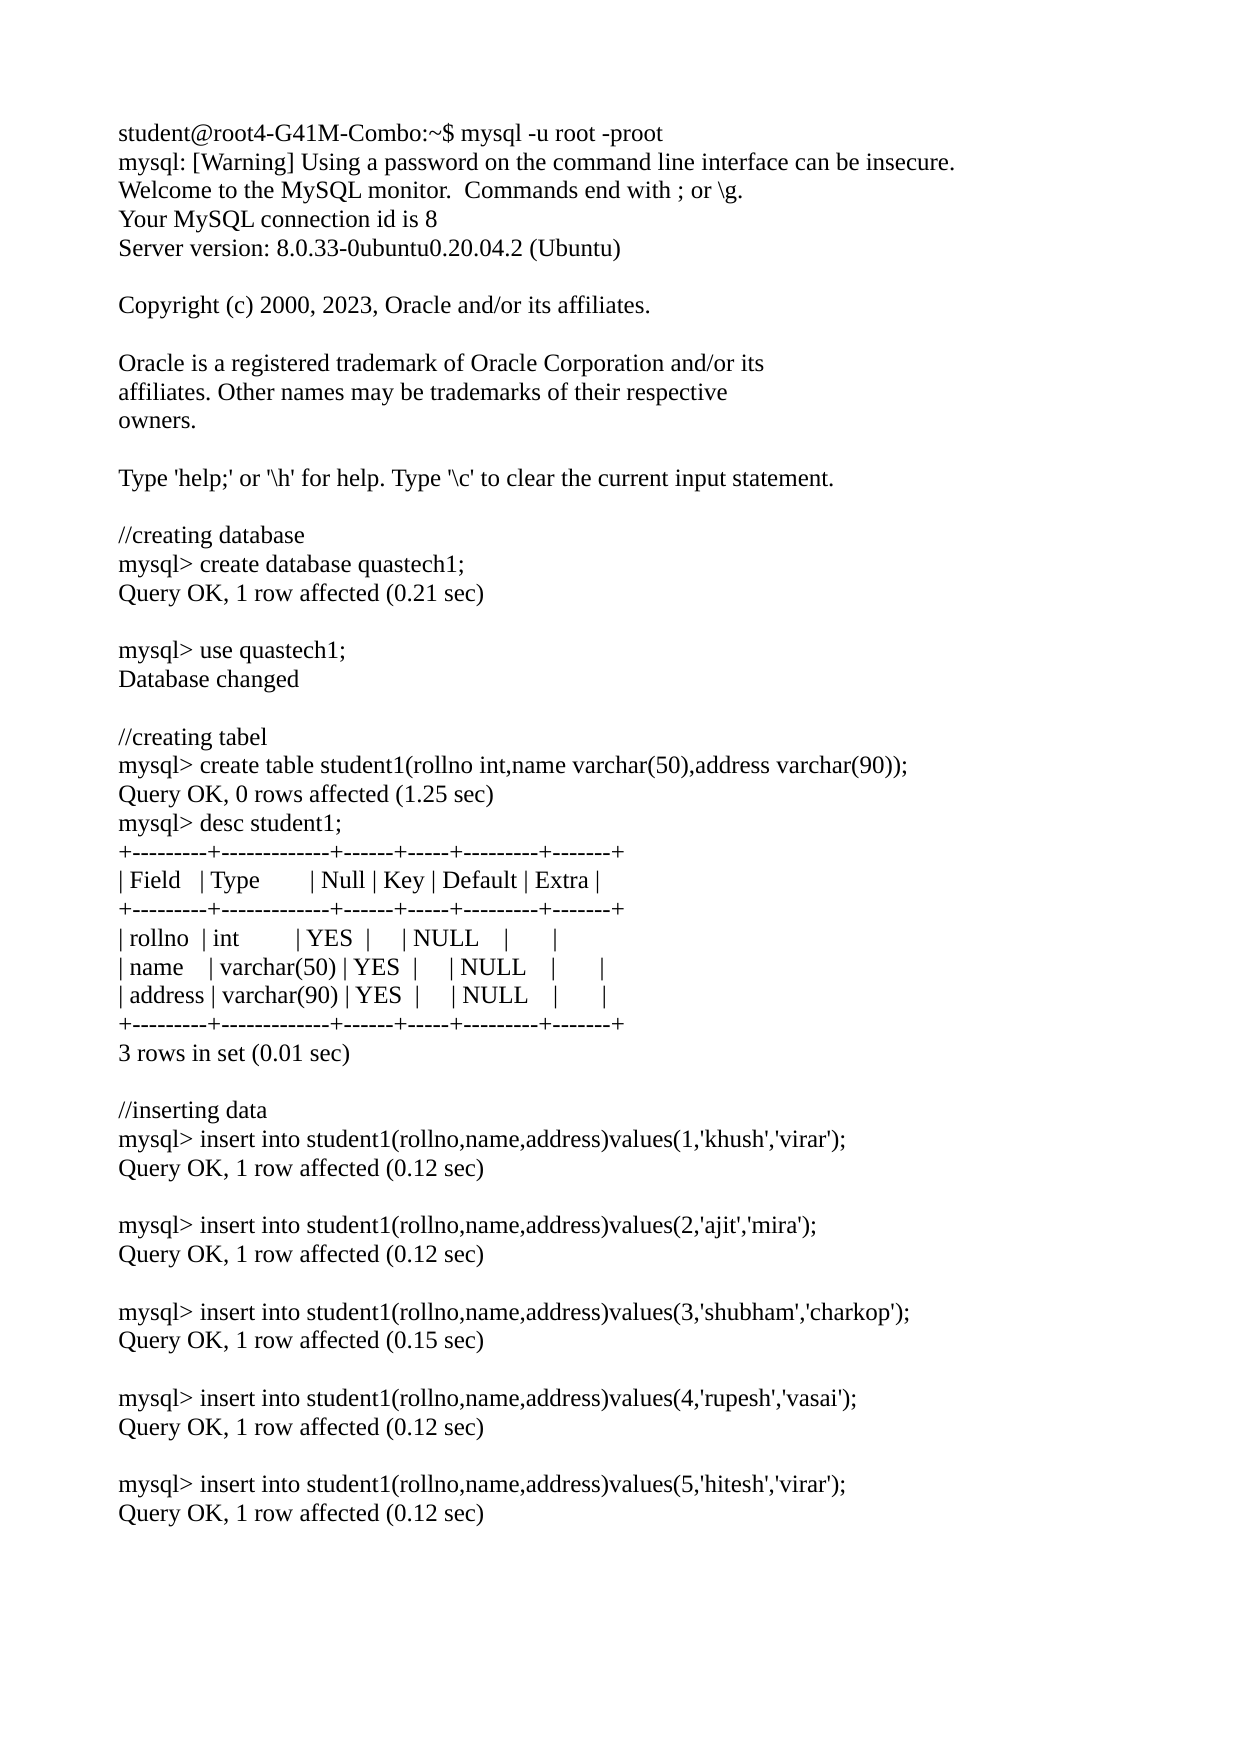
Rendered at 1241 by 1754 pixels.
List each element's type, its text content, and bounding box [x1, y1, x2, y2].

text Query OK, 1 row affected (0.12 sec) [118, 1153, 1122, 1182]
text affiliates. Other names may be trademarks of their respective [118, 377, 1122, 406]
text Query OK, 1 row affected (0.15 sec) [118, 1326, 1122, 1354]
text Server version: 8.0.33-0ubuntu0.20.04.2 (Ubuntu) [118, 233, 1122, 262]
text Type 'help;' or '\h' for help. Type '\c' to clear the current input statement. [118, 463, 1122, 492]
text //creating database [118, 521, 1122, 549]
text mysql> insert into student1(rollno,name,address)values(2,'ajit','mira'); [118, 1211, 1122, 1239]
text Your MySQL connection id is 8 [118, 204, 1122, 233]
text Query OK, 1 row affected (0.12 sec) [118, 1239, 1122, 1268]
text +---------+-------------+------+-----+---------+-------+ [118, 894, 1122, 923]
text mysql> insert into student1(rollno,name,address)values(5,'hitesh','virar'); [118, 1469, 1122, 1498]
text mysql: [Warning] Using a password on the command line interface can be insecure. [118, 147, 1122, 176]
text +---------+-------------+------+-----+---------+-------+ [118, 1009, 1122, 1038]
text Welcome to the MySQL monitor. Commands end with ; or \g. [118, 176, 1122, 204]
text Query OK, 1 row affected (0.21 sec) [118, 578, 1122, 607]
text Query OK, 1 row affected (0.12 sec) [118, 1412, 1122, 1441]
text mysql> insert into student1(rollno,name,address)values(1,'khush','virar'); [118, 1124, 1122, 1153]
text Query OK, 1 row affected (0.12 sec) [118, 1498, 1122, 1527]
text | Field | Type | Null | Key | Default | Extra | [118, 866, 1122, 894]
text //creating tabel [118, 722, 1122, 751]
text Database changed [118, 664, 1122, 693]
text mysql> create database quastech1; [118, 549, 1122, 578]
text Copyright (c) 2000, 2023, Oracle and/or its affiliates. [118, 291, 1122, 319]
text mysql> create table student1(rollno int,name varchar(50),address varchar(90)); [118, 751, 1122, 779]
text Query OK, 0 rows affected (1.25 sec) [118, 779, 1122, 808]
text student@root4-G41M-Combo:~$ mysql -u root -proot [118, 118, 1122, 147]
text mysql> insert into student1(rollno,name,address)values(4,'rupesh','vasai'); [118, 1383, 1122, 1412]
text mysql> desc student1; [118, 808, 1122, 837]
text | name | varchar(50) | YES | | NULL | | [118, 952, 1122, 981]
text 3 rows in set (0.01 sec) [118, 1038, 1122, 1067]
text owners. [118, 406, 1122, 434]
text | rollno | int | YES | | NULL | | [118, 923, 1122, 952]
text mysql> insert into student1(rollno,name,address)values(3,'shubham','charkop'); [118, 1297, 1122, 1326]
text mysql> use quastech1; [118, 636, 1122, 664]
text //inserting data [118, 1096, 1122, 1124]
text +---------+-------------+------+-----+---------+-------+ [118, 837, 1122, 866]
text | address | varchar(90) | YES | | NULL | | [118, 981, 1122, 1009]
text Oracle is a registered trademark of Oracle Corporation and/or its [118, 348, 1122, 377]
